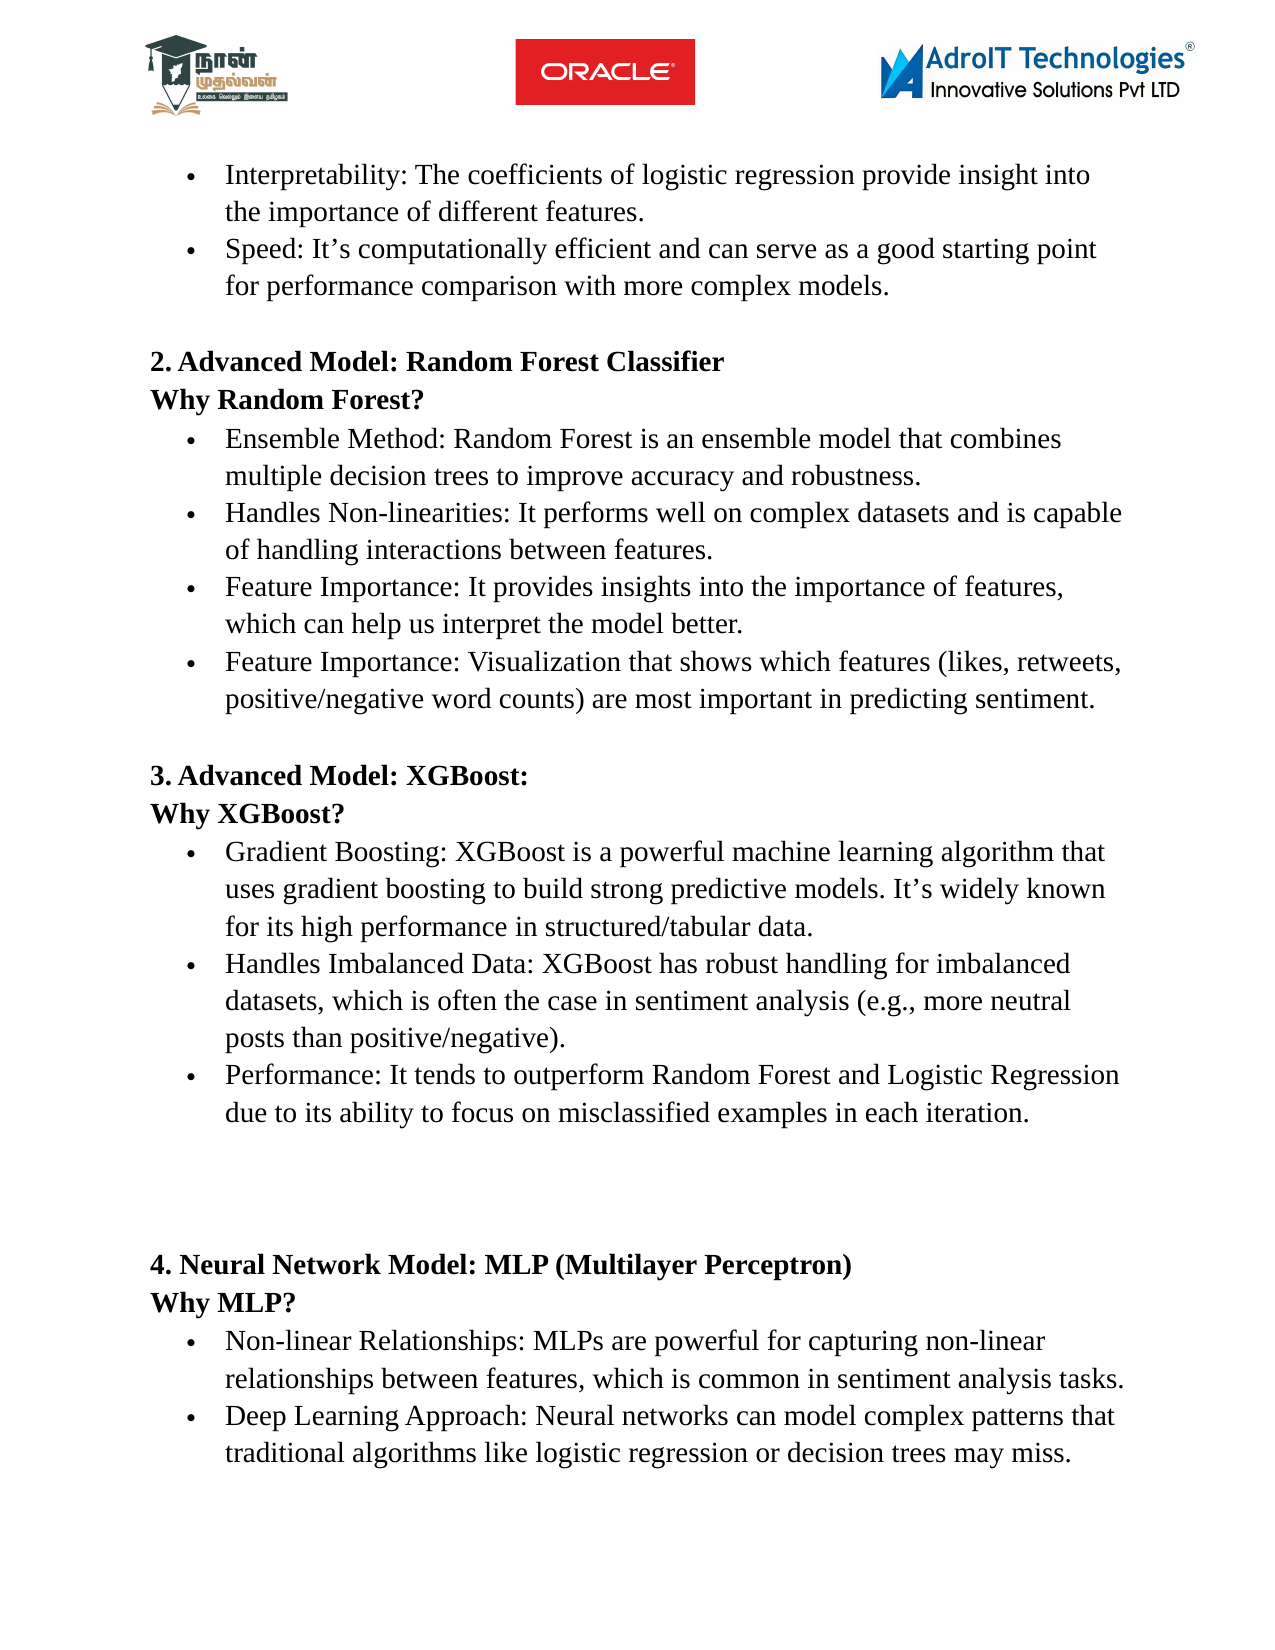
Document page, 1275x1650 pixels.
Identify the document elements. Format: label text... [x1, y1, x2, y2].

text Why MLP? [150, 1294, 1132, 1328]
list Handles Imbalanced Data: XGBoost has robust handling for imbalanced datasets, which is often the case in sentiment analysis (e.g., more neutral posts than positive/negative). [187, 953, 1132, 1061]
list Feature Importance: It provides insights into the importance of features, which can help us interpret the model better. [187, 574, 1132, 645]
list Feature Importance: Visualization that shows which features (likes, retweets, positive/negative word counts) are most important in predicting sentiment. [187, 649, 1132, 720]
picture [140, 31, 290, 119]
list Gradient Boosting: XGBoost is a powerful machine learning algorithm that uses gradient boosting to build strong predictive models. It’s widely known for its high performance in structured/tabular data. [187, 840, 1132, 948]
text 3. Advanced Model: XGBoost: [150, 763, 1132, 797]
list Performance: It tends to outperform Random Forest and Logistic Regression due to its ability to focus on misclassified examples in each iteration. [187, 1066, 1132, 1136]
text Why XGBoost? [150, 802, 1132, 835]
list Speed: It’s computationally efficient and can serve as a good starting point for performance comparison with more complex models. [187, 232, 1132, 303]
text Why Random Forest? [150, 385, 1132, 418]
list Non-linear Relationships: MLPs are powerful for capturing non-linear relationships between features, which is common in sentiment analysis tasks. [187, 1333, 1132, 1403]
picture [878, 39, 1197, 105]
text 4. Neural Network Model: MLP (Multilayer Perceptron) [150, 1256, 1132, 1289]
list Ensemble Method: Random Forest is an ensemble model that combines multiple decision trees to improve accuracy and robustness. [187, 423, 1132, 494]
picture [515, 39, 696, 105]
text 2. Advanced Model: Random Forest Classifier [150, 346, 1132, 380]
list Interpretability: The coefficients of logistic regression provide insight into the importance of different features. [187, 157, 1132, 228]
list Handles Non-linearities: It performs well on complex datasets and is capable of handling interactions between features. [187, 498, 1132, 569]
